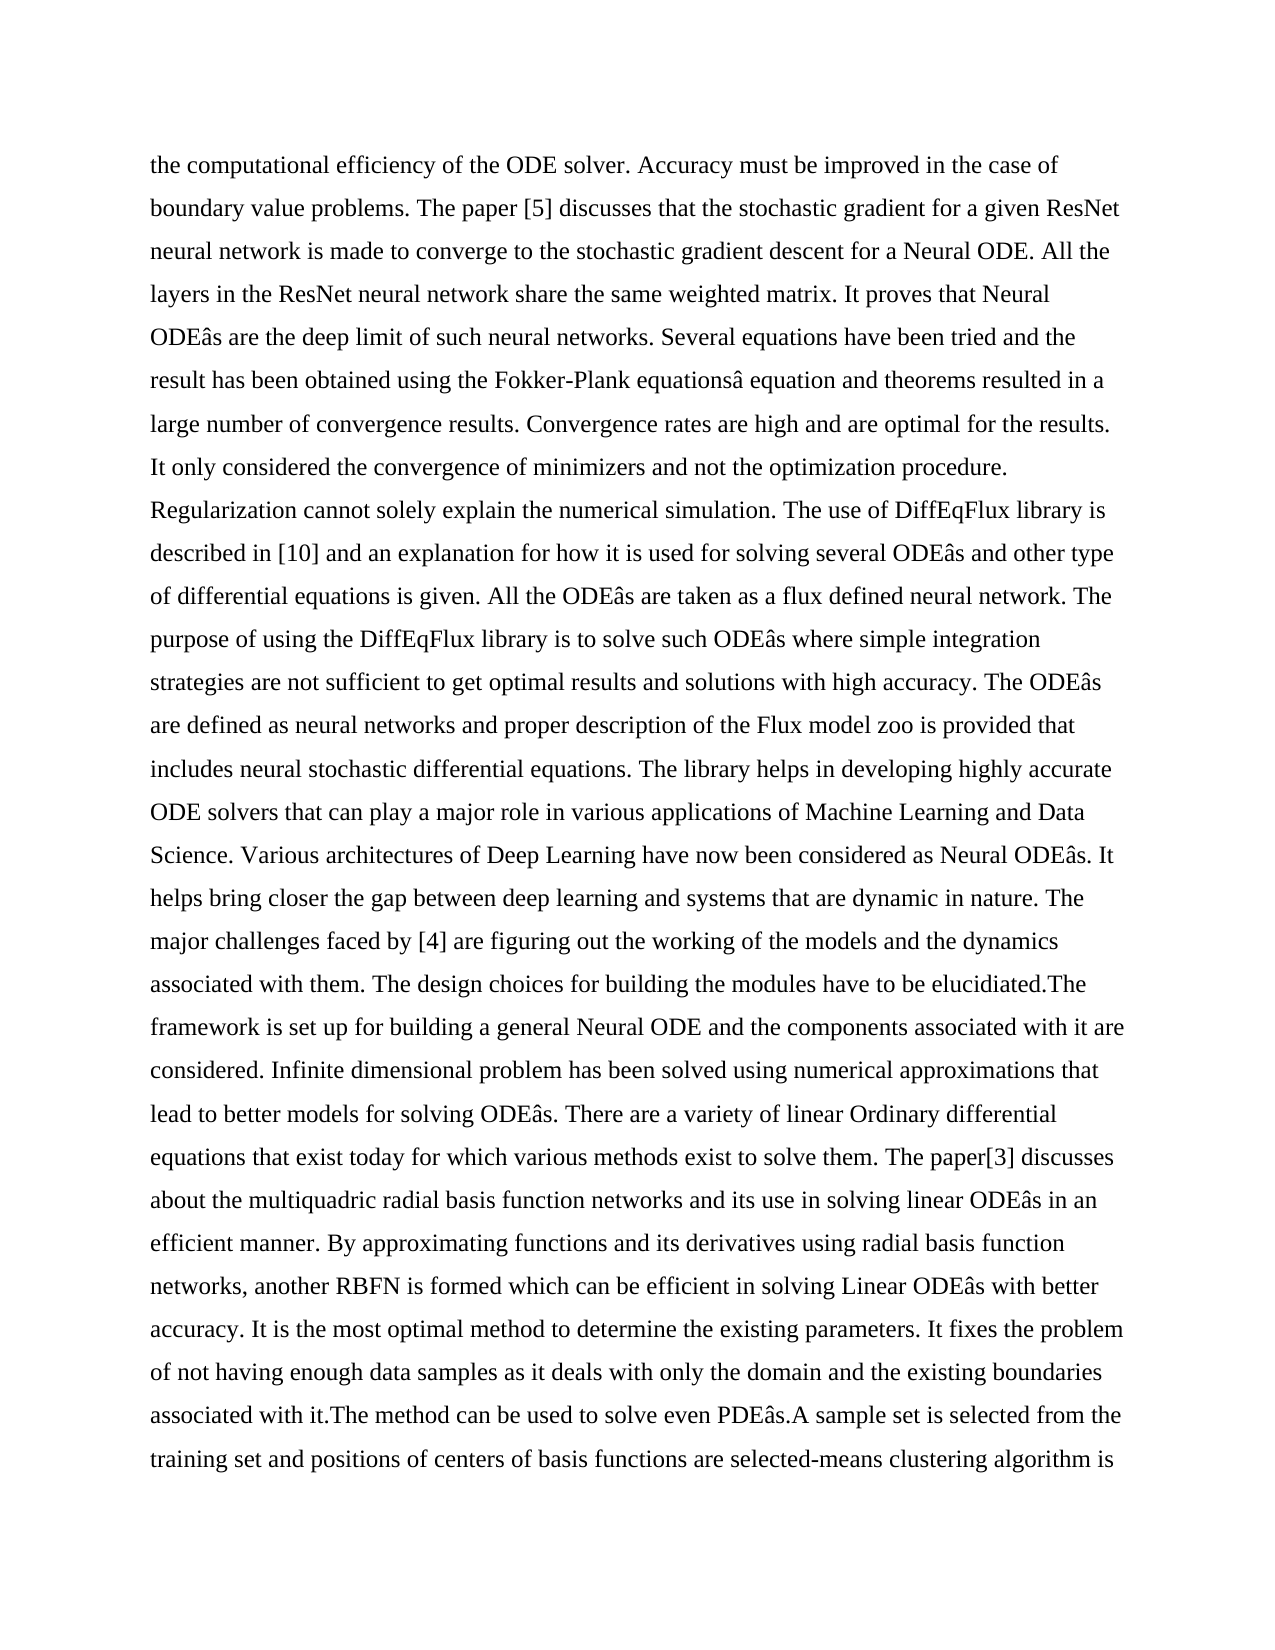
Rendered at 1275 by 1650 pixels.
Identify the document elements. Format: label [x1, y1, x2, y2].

text [150, 150, 1125, 1472]
